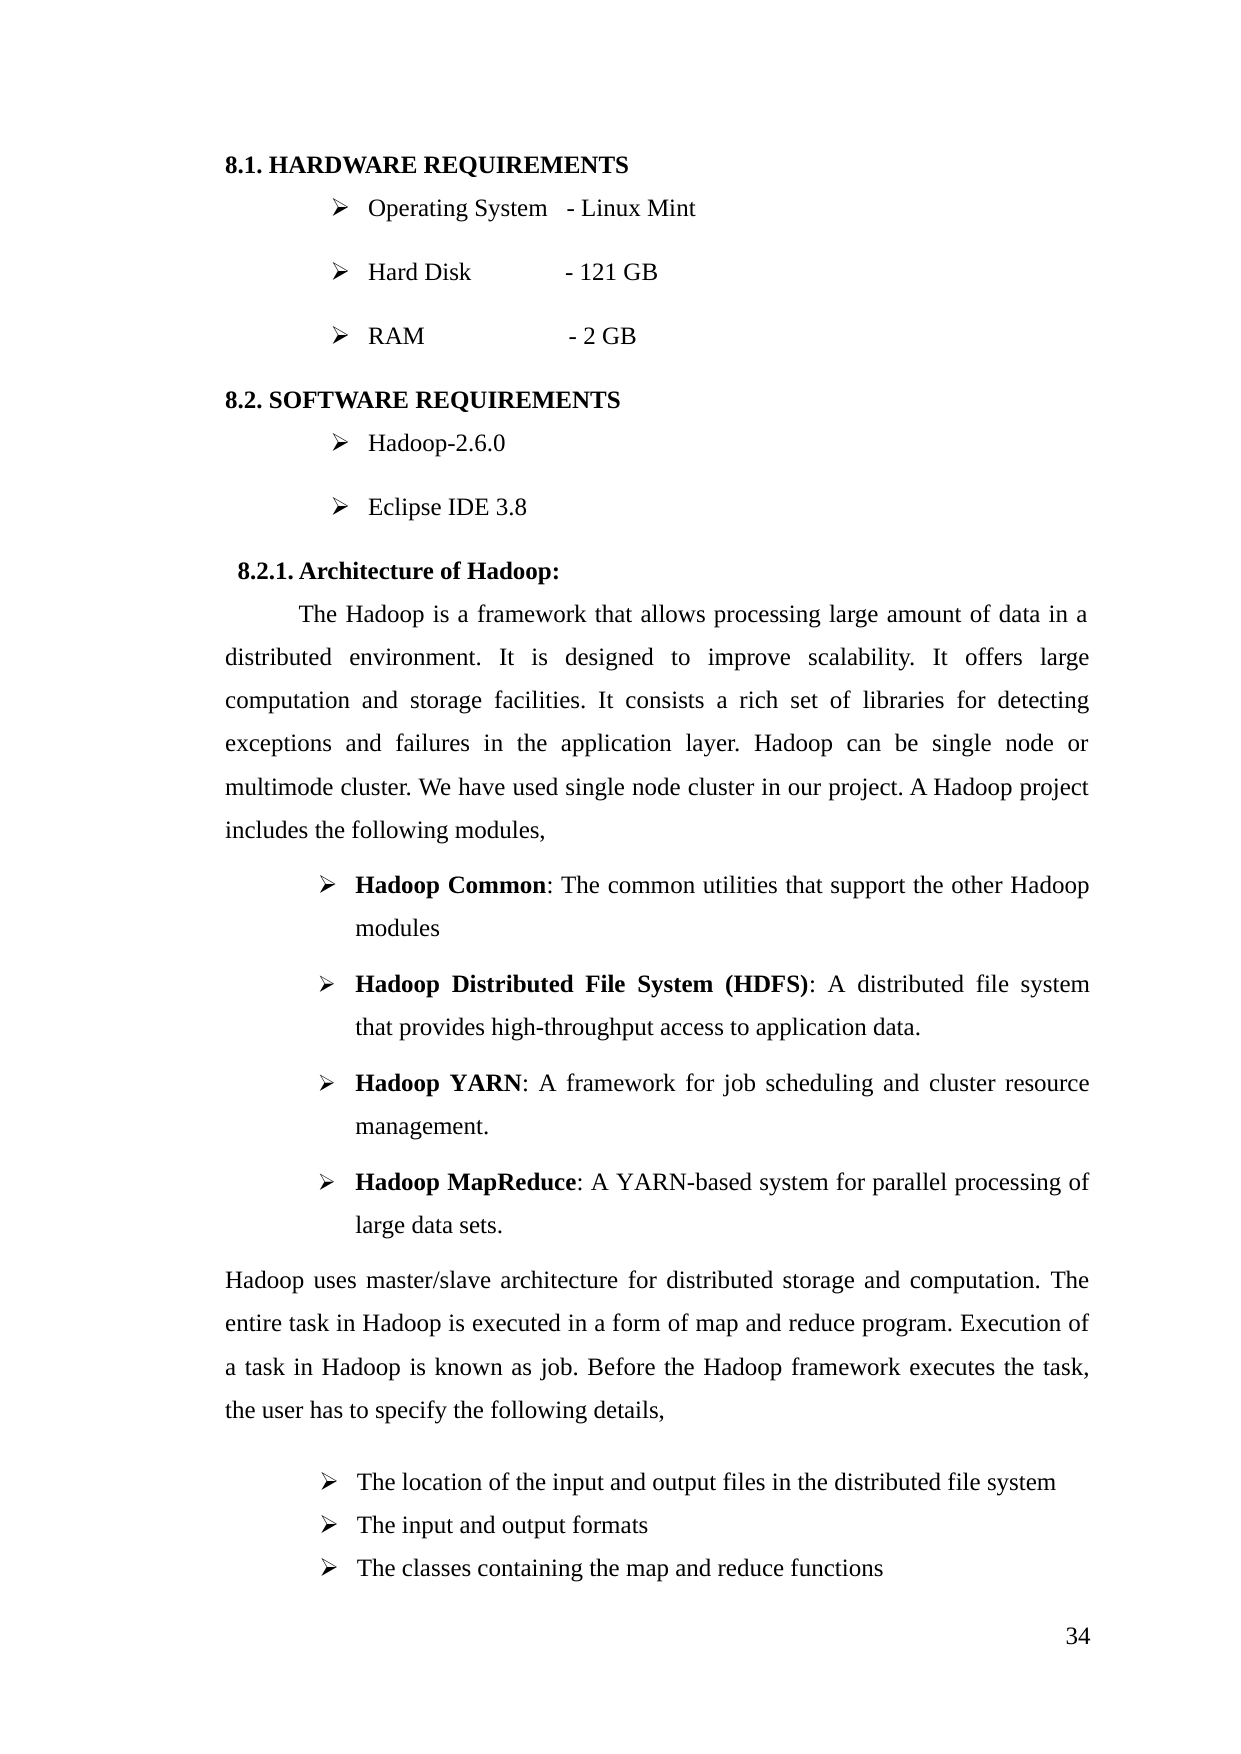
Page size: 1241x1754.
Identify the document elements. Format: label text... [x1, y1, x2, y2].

list Hadoop YARN: A framework for job scheduling and cluster resource management. [318, 1068, 1090, 1140]
list The location of the input and output files in the distributed file system [319, 1467, 1090, 1496]
list Eclipse IDE 3.8 [330, 492, 1090, 521]
list Operating System - Linux Mint [330, 193, 1090, 222]
text The Hadoop is a framework that allows processing large amount of data in a distributed environment. It is designed to improve scalability. It offers large computation and storage facilities. It consists a rich set of libraries for detecting exceptions and failures in the application layer. Hadoop can be single node or multimode cluster. We have used single node cluster in our project. A Hadoop project includes the following modules, [225, 599, 1090, 843]
list The input and output formats [319, 1510, 1090, 1539]
list Hadoop MapReduce: A YARN-based system for parallel processing of large data sets. [318, 1167, 1090, 1238]
text Hadoop uses master/slave architecture for distributed storage and computation. The entire task in Hadoop is executed in a form of map and reduce program. Execution of a task in Hadoop is known as job. Before the Hadoop framework executes the task, the user has to specify the following details, [225, 1265, 1090, 1423]
text 8.2.1. Architecture of Hadoop: [225, 556, 1090, 585]
list Hard Disk - 121 GB [330, 257, 1090, 286]
list The classes containing the map and reduce functions [319, 1553, 1090, 1582]
list RAM - 2 GB [330, 321, 1090, 350]
text 8.2. SOFTWARE REQUIREMENTS [225, 385, 1090, 414]
text 8.1. HARDWARE REQUIREMENTS [225, 150, 1090, 179]
list Hadoop Distributed File System (HDFS): A distributed file system that provides high-throughput access to application data. [318, 969, 1090, 1041]
list Hadoop-2.6.0 [330, 428, 1090, 457]
list Hadoop Common: The common utilities that support the other Hadoop modules [318, 870, 1090, 942]
